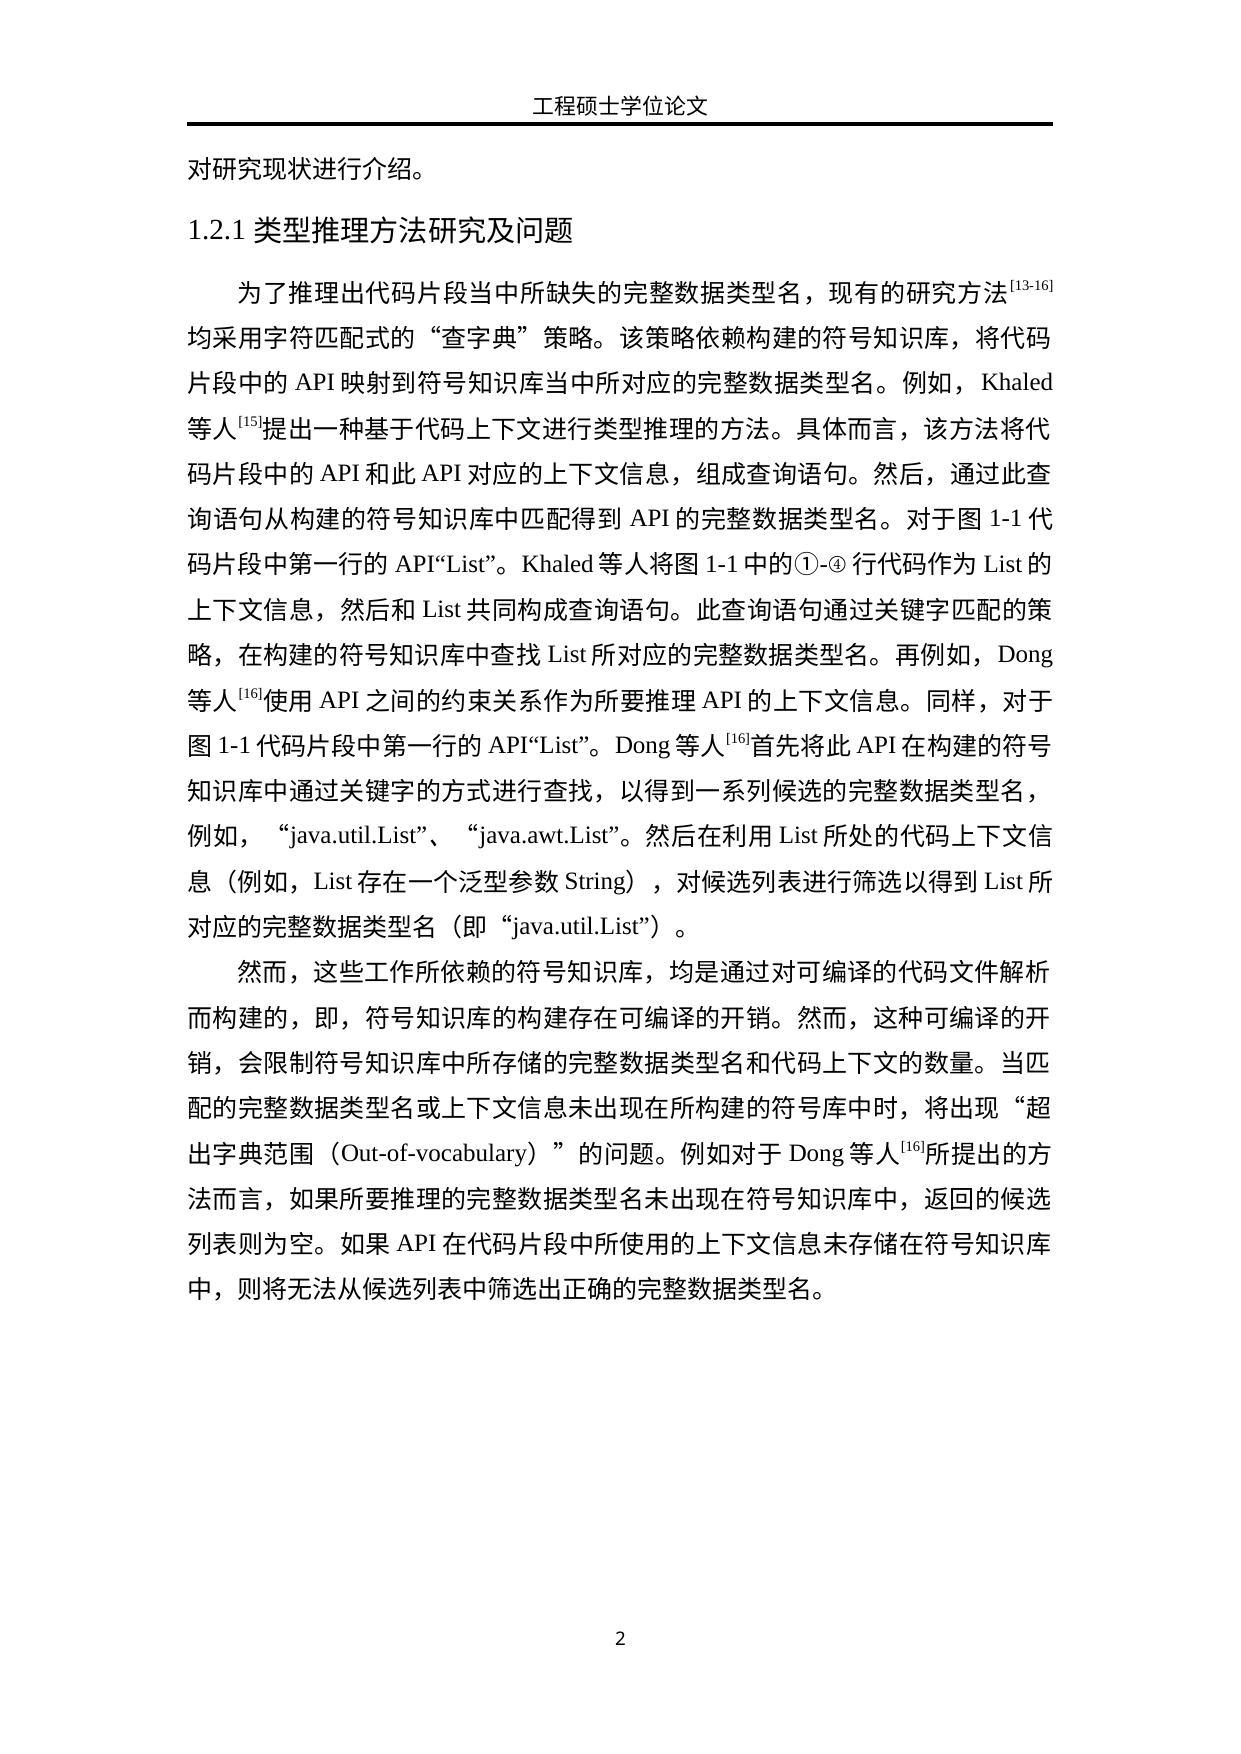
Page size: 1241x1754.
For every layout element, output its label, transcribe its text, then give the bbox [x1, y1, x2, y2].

text 为了推理出代码片段当中所缺失的完整数据类型名，现有的研究方法[13-16]均采用字符匹配式的“查字典”策略。该策略依赖构建的符号知识库，将代码片段中的API映射到符号知识库当中所对应的完整数据类型名。例如，Khaled等人[15]提出一种基于代码上下文进行类型推理的方法。具体而言，该方法将代码片段中的API和此API对应的上下文信息，组成查询语句。然后，通过此查询语句从构建的符号知识库中匹配得到API的完整数据类型名。对于图1-1代码片段中第一行的API“List”。Khaled等人将图1-1中的①-④行代码作为List的上下文信息，然后和List共同构成查询语句。此查询语句通过关键字匹配的策略，在构建的符号知识库中查找List所对应的完整数据类型名。再例如，Dong等人[16]使用API之间的约束关系作为所要推理API的上下文信息。同样，对于图1-1代码片段中第一行的API“List”。Dong等人[16]首先将此API在构建的符号知识库中通过关键字的方式进行查找，以得到一系列候选的完整数据类型名，例如，“java.util.List”、“java.awt.List”。然后在利用List所处的代码上下文信息（例如，List存在一个泛型参数String），对候选列表进行筛选以得到List所对应的完整数据类型名（即“java.util.List”）。 [187, 273, 1053, 944]
text 1.2.1 类型推理方法研究及问题 [187, 208, 1053, 250]
text 然而，这些工作所依赖的符号知识库，均是通过对可编译的代码文件解析而构建的，即，符号知识库的构建存在可编译的开销。然而，这种可编译的开销，会限制符号知识库中所存储的完整数据类型名和代码上下文的数量。当匹配的完整数据类型名或上下文信息未出现在所构建的符号库中时，将出现“超出字典范围（Out-of-vocabulary）”的问题。例如对于Dong等人[16]所提出的方法而言，如果所要推理的完整数据类型名未出现在符号知识库中，返回的候选列表则为空。如果API在代码片段中所使用的上下文信息未存储在符号知识库中，则将无法从候选列表中筛选出正确的完整数据类型名。 [187, 953, 1053, 1306]
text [187, 150, 1053, 186]
